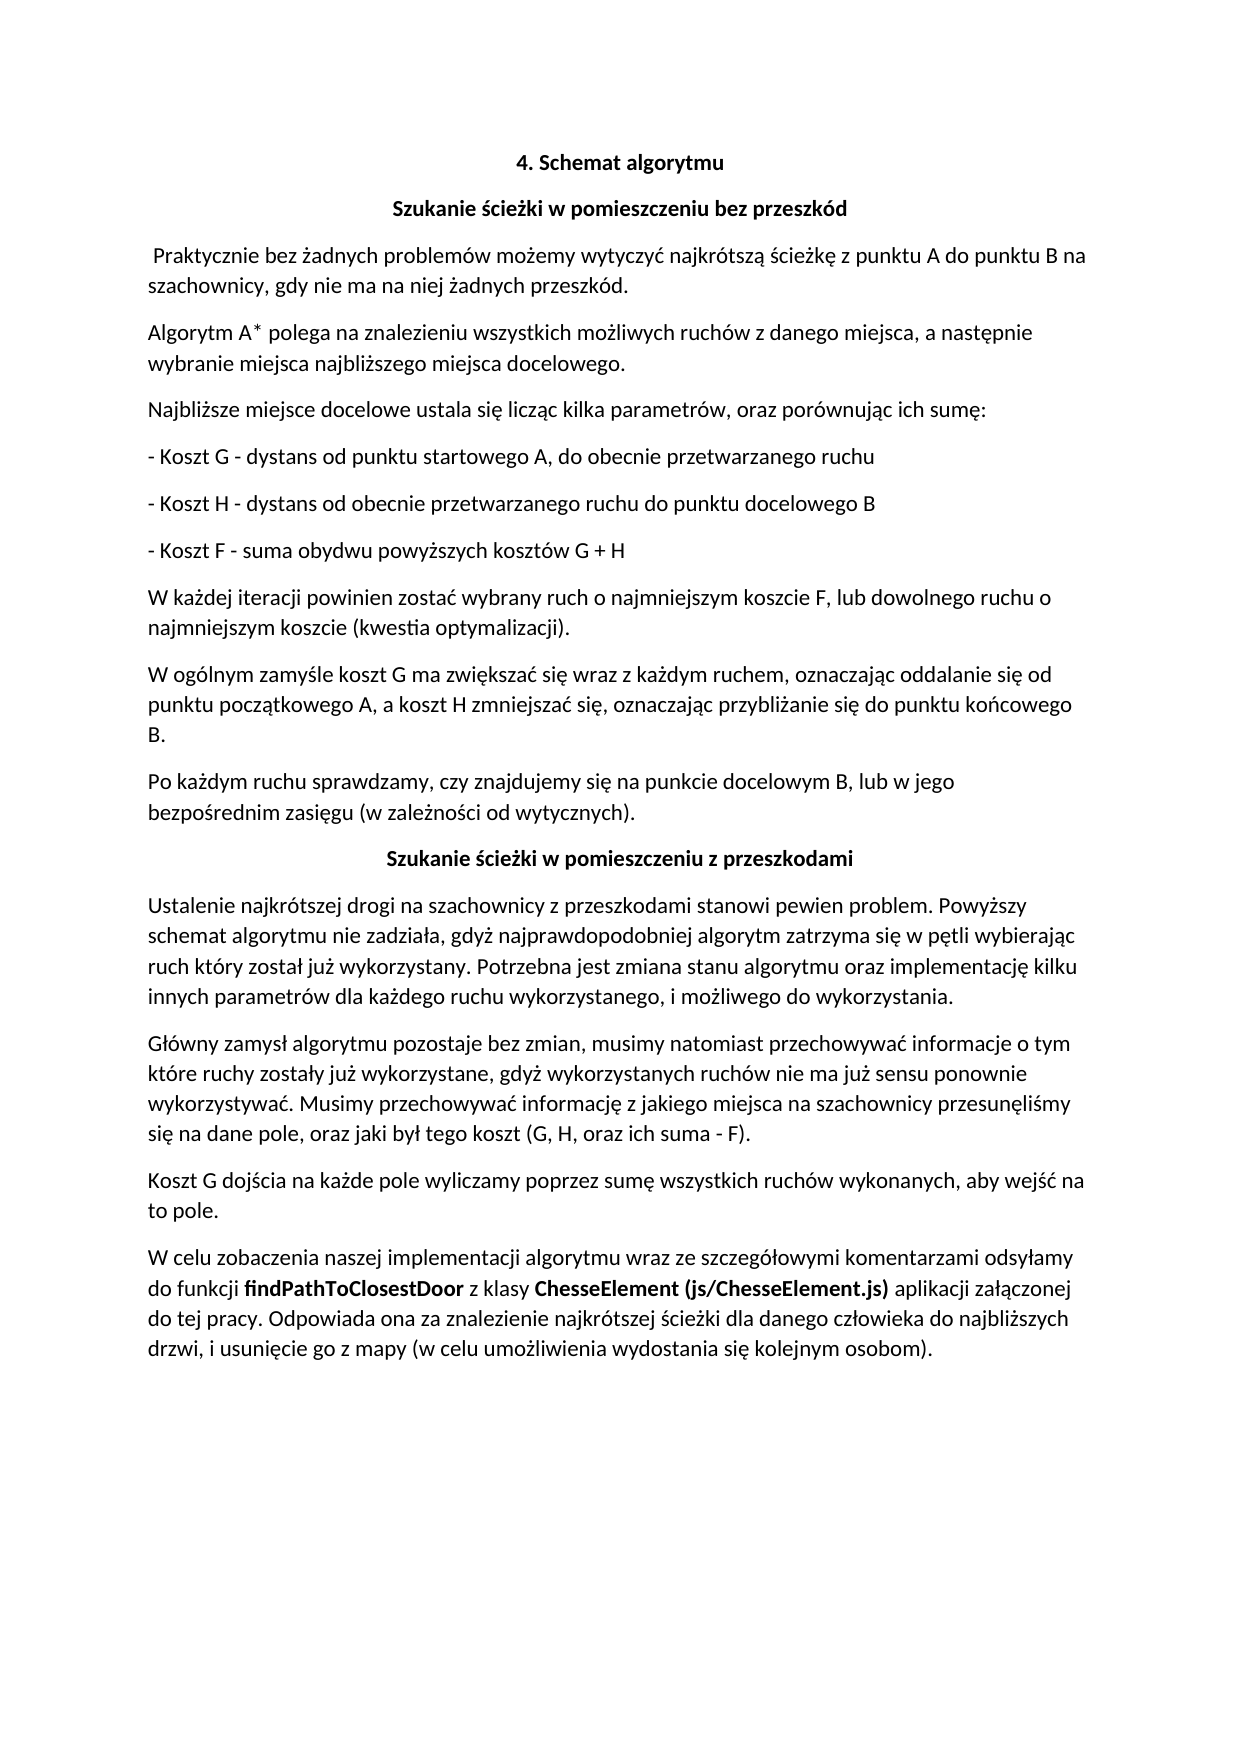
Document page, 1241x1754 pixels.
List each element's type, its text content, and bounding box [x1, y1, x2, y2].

text Szukanie ścieżki w pomieszczeniu bez przeszkód [148, 194, 1093, 222]
text W każdej iteracji powinien zostać wybrany ruch o najmniejszym koszcie F, lub dowolnego ruchu o najmniejszym koszcie (kwestia optymalizacji). [148, 583, 1093, 641]
text - Koszt H - dystans od obecnie przetwarzanego ruchu do punktu docelowego B [148, 489, 1093, 517]
text W celu zobaczenia naszej implementacji algorytmu wraz ze szczegółowymi komentarzami odsyłamy do funkcji findPathToClosestDoor z klasy ChesseElement (js/ChesseElement.js) aplikacji załączonej do tej pracy. Odpowiada ona za znalezienie najkrótszej ścieżki dla danego człowieka do najbliższych drzwi, i usunięcie go z mapy (w celu umożliwienia wydostania się kolejnym osobom). [148, 1243, 1093, 1362]
text Po każdym ruchu sprawdzamy, czy znajdujemy się na punkcie docelowym B, lub w jego bezpośrednim zasięgu (w zależności od wytycznych). [148, 767, 1093, 826]
text Koszt G dojścia na każde pole wyliczamy poprzez sumę wszystkich ruchów wykonanych, aby wejść na to pole. [148, 1166, 1093, 1224]
text Algorytm A* polega na znalezieniu wszystkich możliwych ruchów z danego miejsca, a następnie wybranie miejsca najbliższego miejsca docelowego. [148, 318, 1093, 377]
text - Koszt G - dystans od punktu startowego A, do obecnie przetwarzanego ruchu [148, 442, 1093, 470]
text 4. Schemat algorytmu [148, 148, 1093, 176]
text Ustalenie najkrótszej drogi na szachownicy z przeszkodami stanowi pewien problem. Powyższy schemat algorytmu nie zadziała, gdyż najprawdopodobniej algorytm zatrzyma się w pętli wybierając ruch który został już wykorzystany. Potrzebna jest zmiana stanu algorytmu oraz implementację kilku innych parametrów dla każdego ruchu wykorzystanego, i możliwego do wykorzystania. [148, 891, 1093, 1010]
text Główny zamysł algorytmu pozostaje bez zmian, musimy natomiast przechowywać informacje o tym które ruchy zostały już wykorzystane, gdyż wykorzystanych ruchów nie ma już sensu ponownie wykorzystywać. Musimy przechowywać informację z jakiego miejsca na szachownicy przesunęliśmy się na dane pole, oraz jaki był tego koszt (G, H, oraz ich suma - F). [148, 1029, 1093, 1147]
text Praktycznie bez żadnych problemów możemy wytyczyć najkrótszą ścieżkę z punktu A do punktu B na szachownicy, gdy nie ma na niej żadnych przeszkód. [148, 241, 1093, 299]
text Najbliższe miejsce docelowe ustala się licząc kilka parametrów, oraz porównując ich sumę: [148, 396, 1093, 423]
text Szukanie ścieżki w pomieszczeniu z przeszkodami [148, 844, 1093, 872]
text - Koszt F - suma obydwu powyższych kosztów G + H [148, 536, 1093, 564]
text W ogólnym zamyśle koszt G ma zwiększać się wraz z każdym ruchem, oznaczając oddalanie się od punktu początkowego A, a koszt H zmniejszać się, oznaczając przybliżanie się do punktu końcowego B. [148, 660, 1093, 748]
